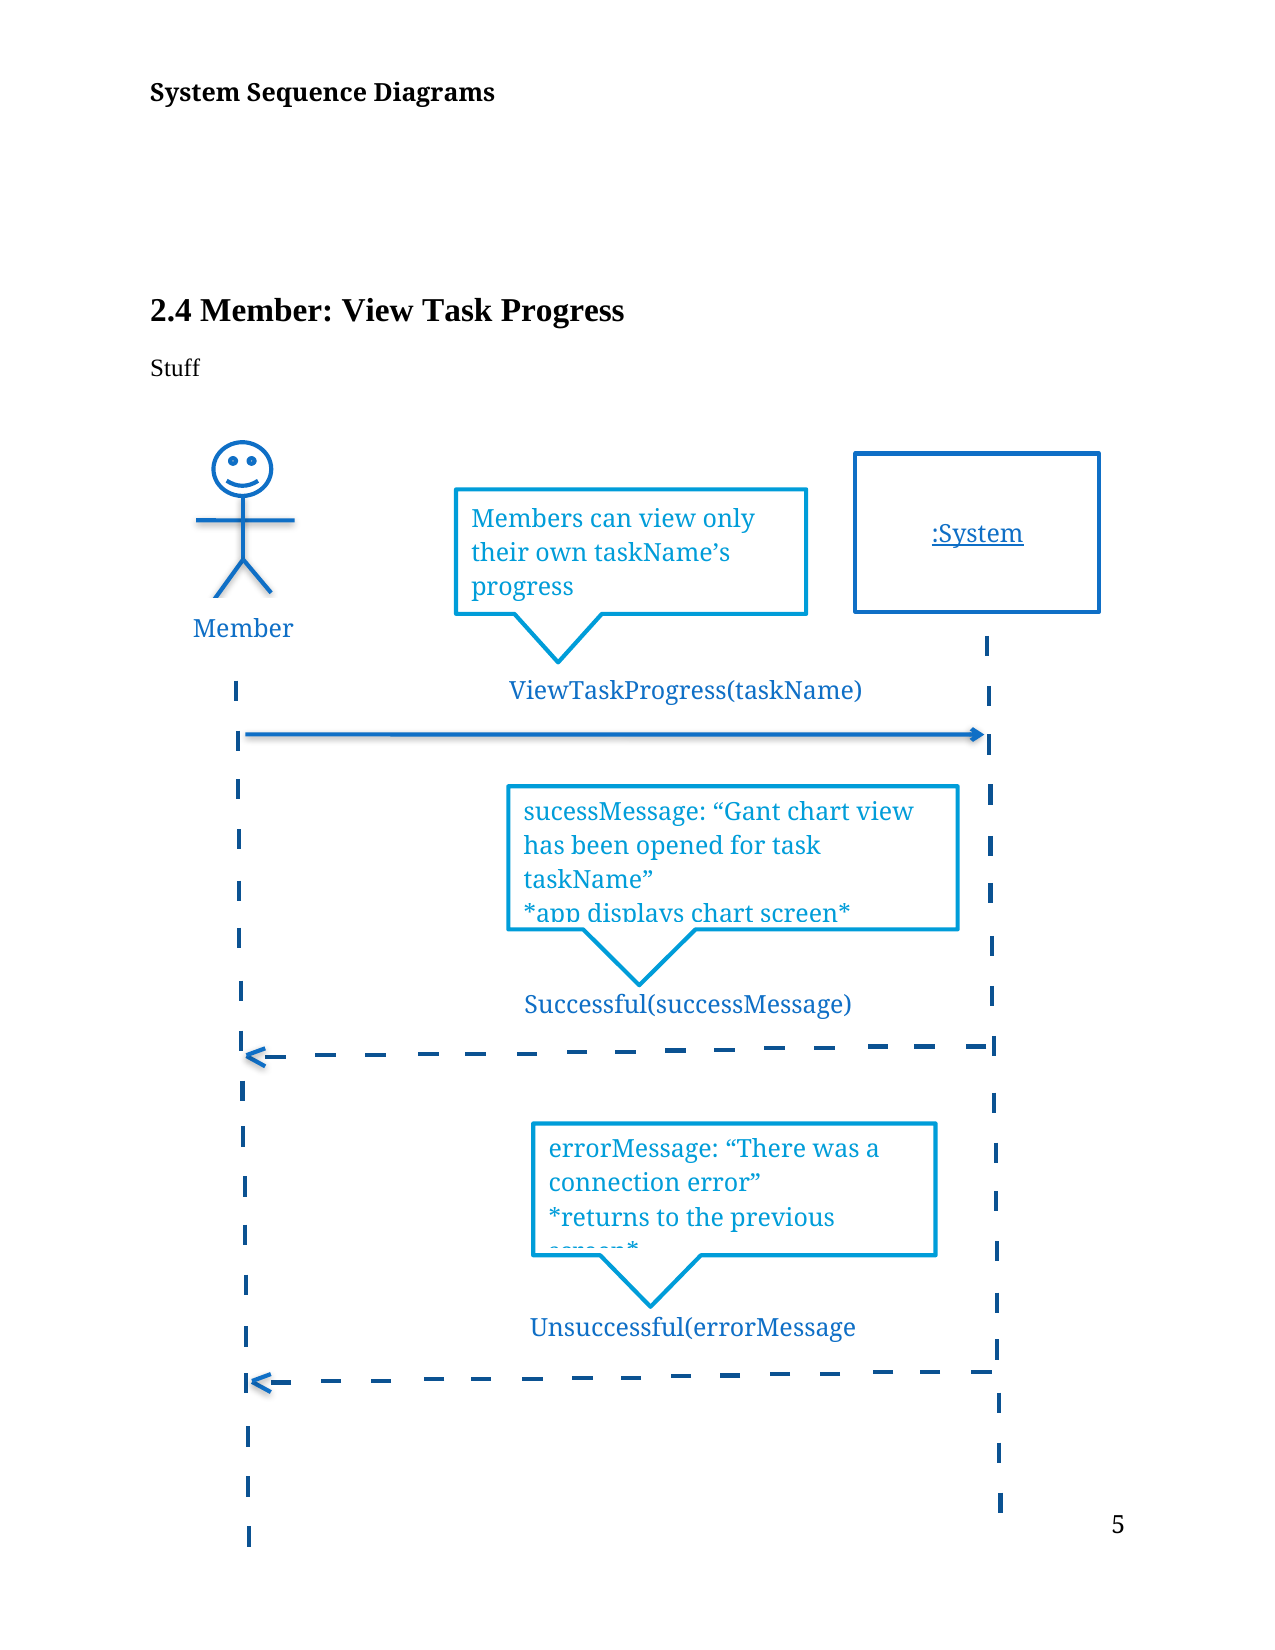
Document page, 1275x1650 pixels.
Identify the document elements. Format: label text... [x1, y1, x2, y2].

text Stuff [150, 353, 1125, 382]
text 2.4 Member: View Task Progress [150, 290, 1125, 328]
